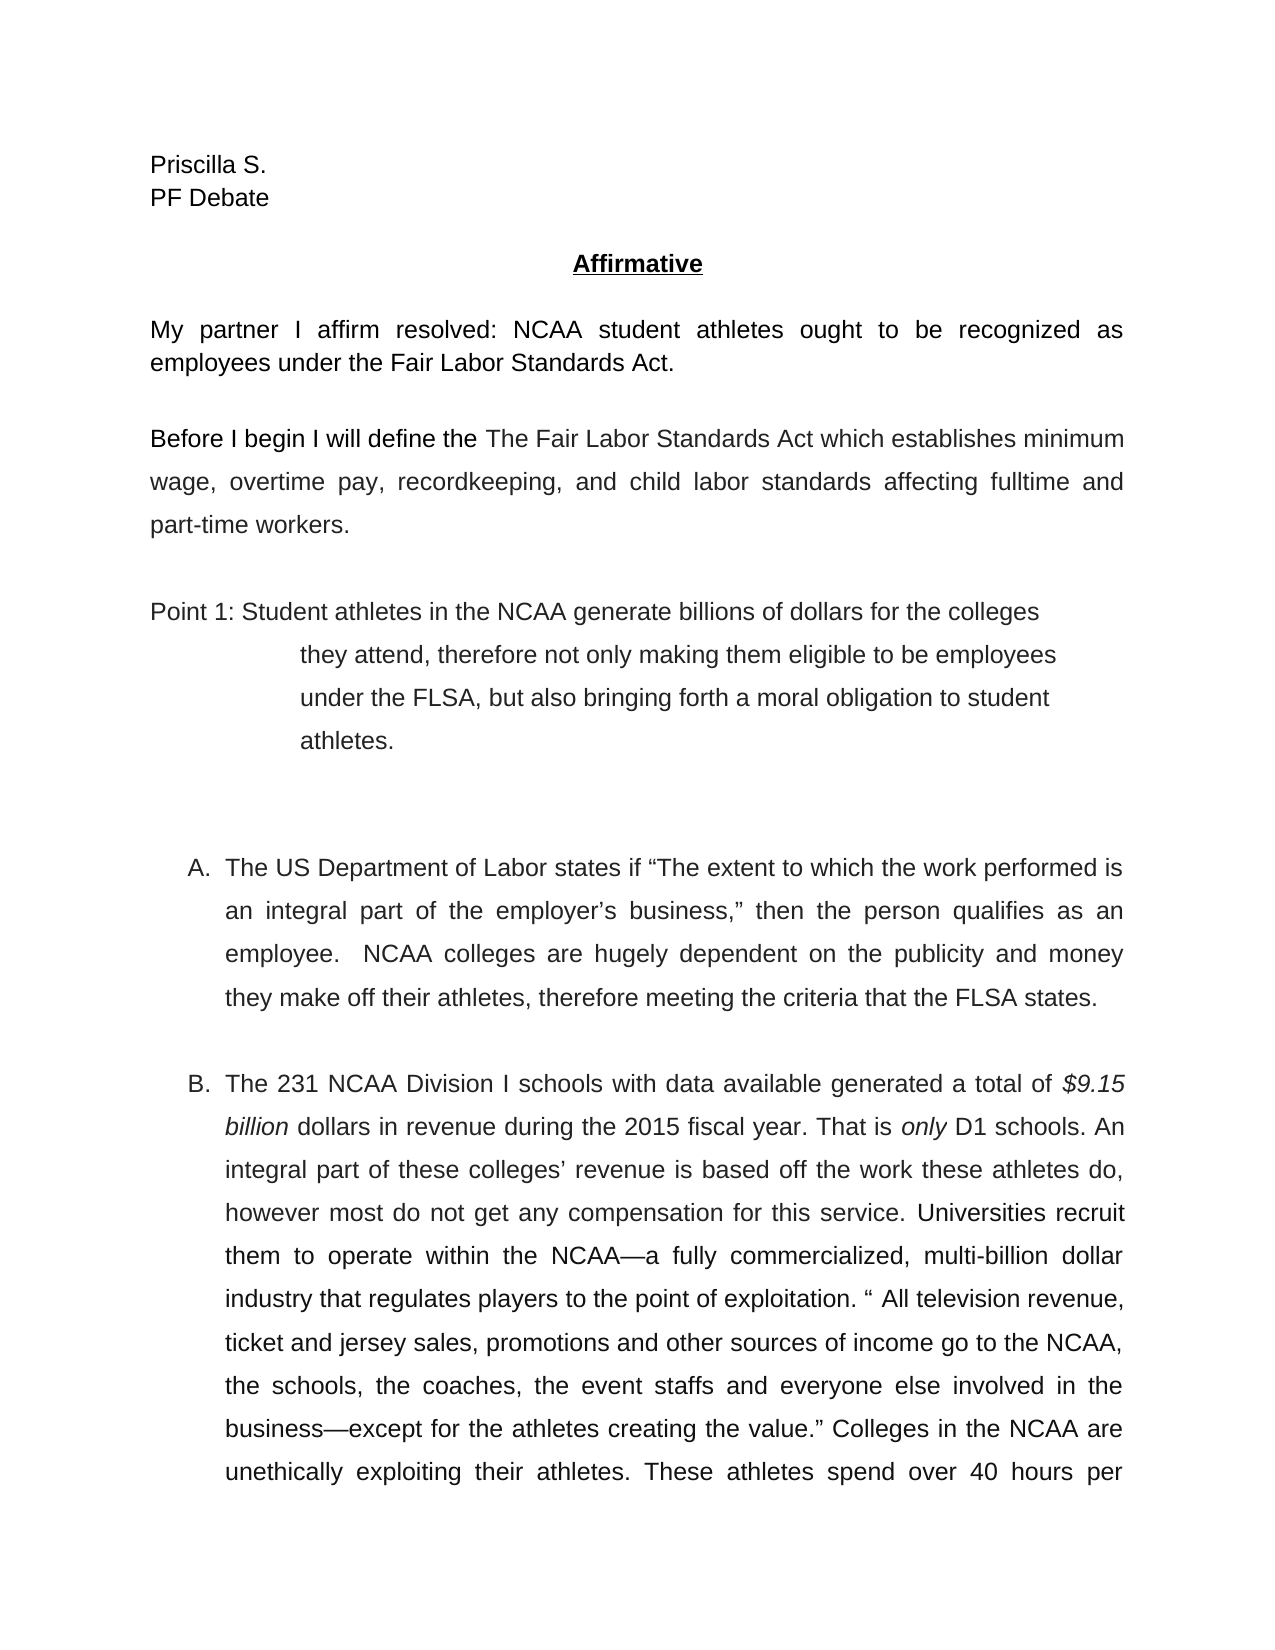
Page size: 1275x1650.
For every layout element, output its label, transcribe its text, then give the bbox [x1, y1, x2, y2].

text PF Debate [150, 183, 1125, 212]
text Point 1: Student athletes in the NCAA generate billions of dollars for the colleges [150, 597, 1125, 626]
text athletes. [300, 726, 1125, 755]
text Priscilla S. [150, 150, 1125, 179]
text they attend, therefore not only making them eligible to be employees [150, 640, 1125, 669]
text My partner I affirm resolved: NCAA student athletes ought to be recognized as employees under the Fair Labor Standards Act. [150, 315, 1125, 377]
text under the FLSA, but also bringing forth a moral obligation to student [225, 683, 1125, 712]
list The US Department of Labor states if “The extent to which the work performed is an integral part of the employer’s business,” then the person qualifies as an employee. NCAA colleges are hugely dependent on the publicity and money they make off their athletes, therefore meeting the criteria that the FLSA states. [187, 853, 1125, 1011]
text Affirmative [150, 249, 1125, 278]
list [187, 1069, 1125, 1486]
text Before I begin I will define the The Fair Labor Standards Act which establishes minimum wage, overtime pay, recordkeeping, and child labor standards affecting fulltime and part-time workers. [150, 424, 1125, 539]
